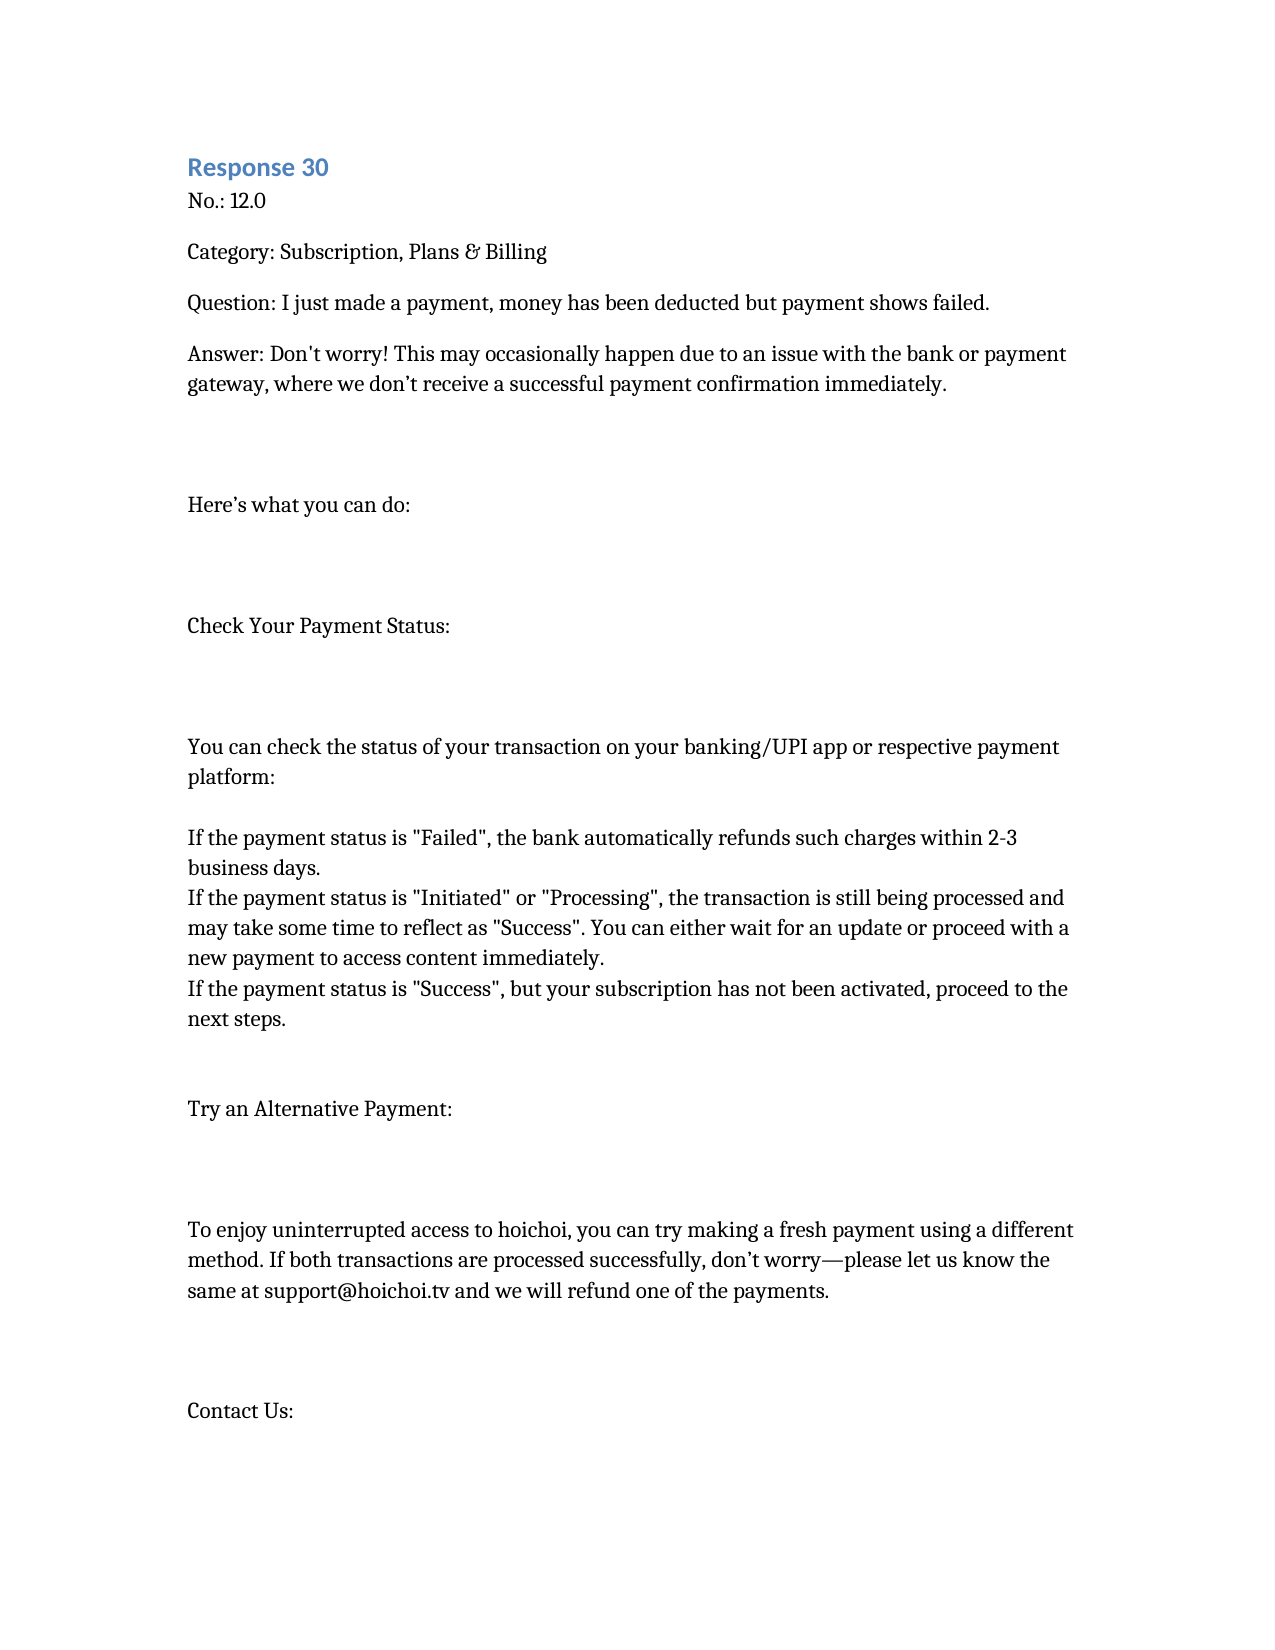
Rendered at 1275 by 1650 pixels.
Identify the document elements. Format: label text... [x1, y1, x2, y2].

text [187, 341, 1087, 1485]
text No.: 12.0 [187, 188, 1087, 214]
text Question: I just made a payment, money has been deducted but payment shows failed. [187, 290, 1087, 316]
subtitle Response 30 [187, 150, 1087, 183]
text Category: Subscription, Plans & Billing [187, 239, 1087, 265]
